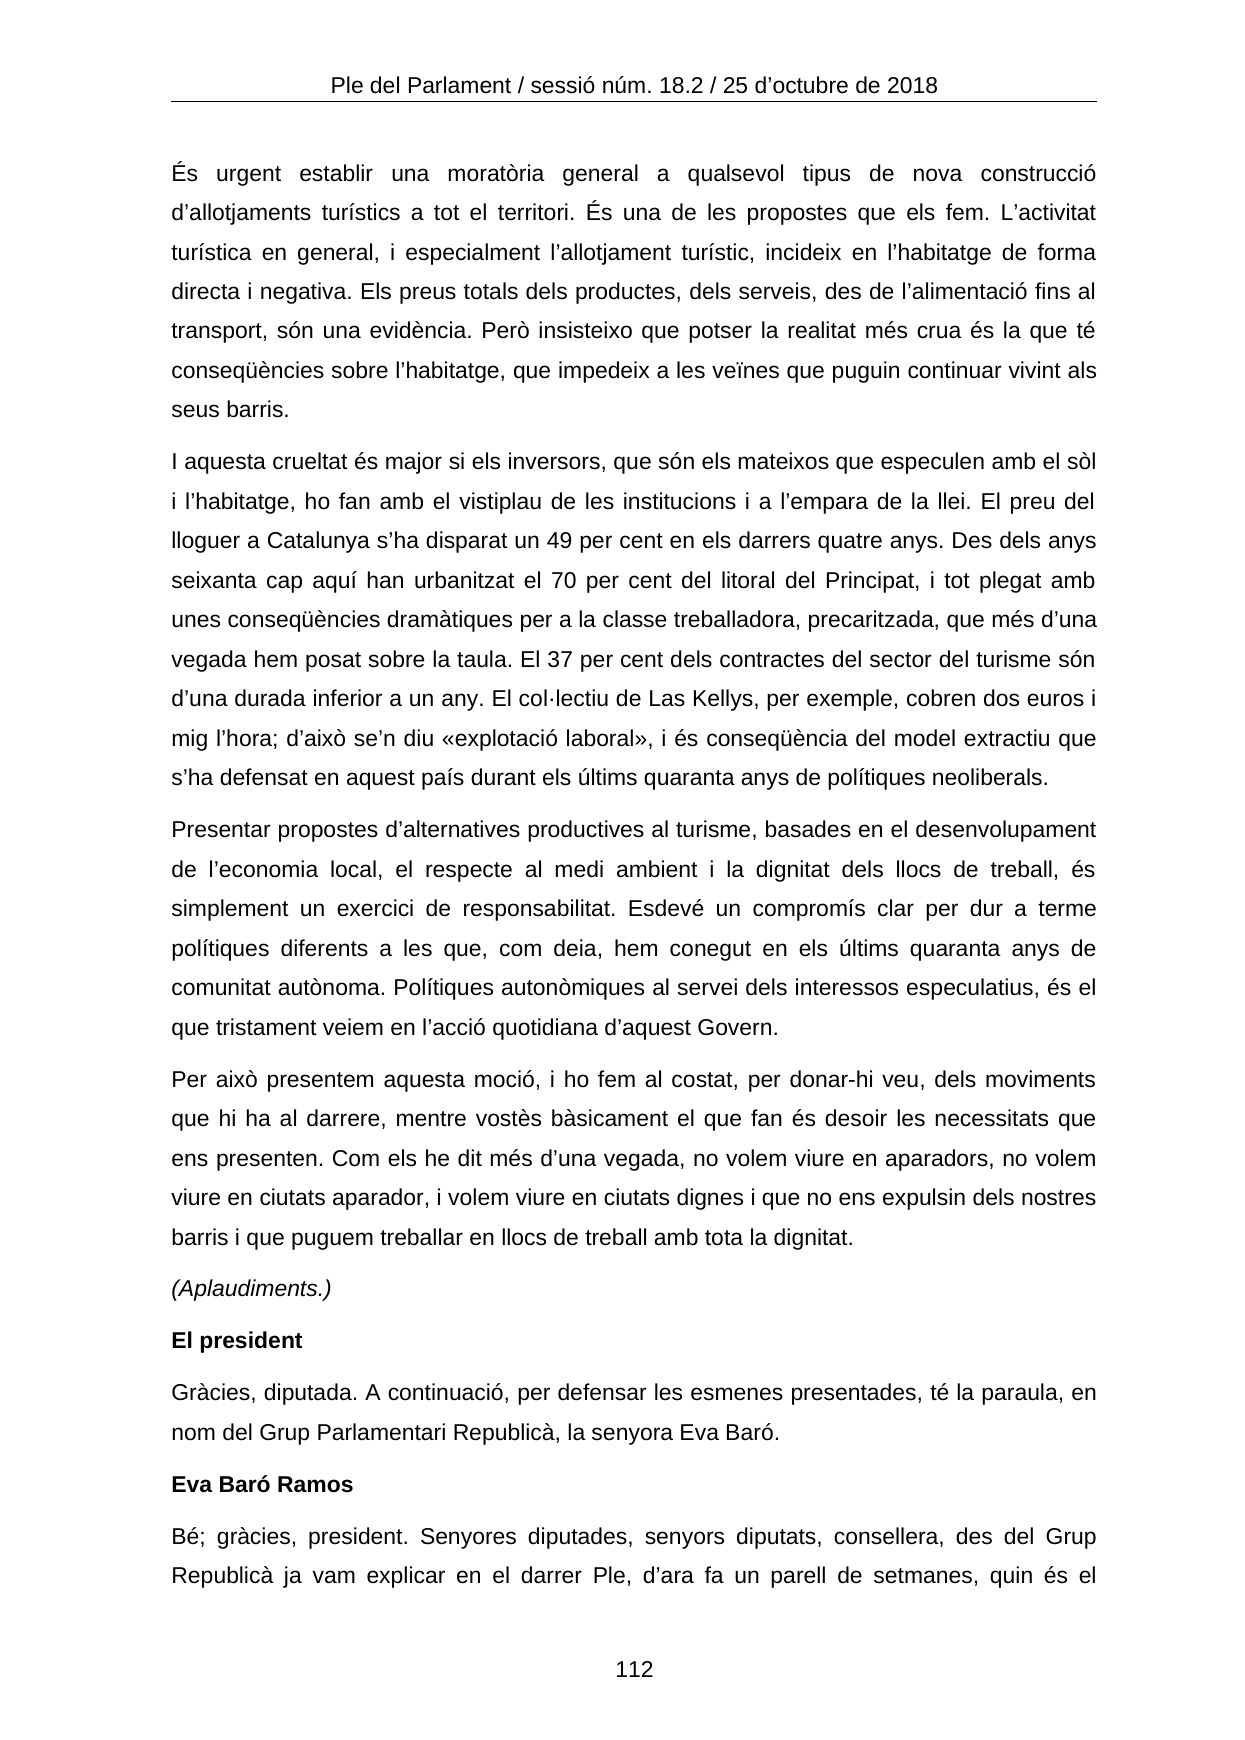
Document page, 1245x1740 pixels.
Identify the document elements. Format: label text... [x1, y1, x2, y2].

text Eva Baró Ramos [171, 1471, 1097, 1497]
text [171, 1523, 1097, 1589]
text I aquesta crueltat és major si els inversors, que són els mateixos que especulen amb el sòl i l’habitatge, ho fan amb el vistiplau de les institucions i a l’empara de la llei. El preu del lloguer a Catalunya s’ha disparat un 49 per cent en els darrers quatre anys. Des dels anys seixanta cap aquí han urbanitzat el 70 per cent del litoral del Principat, i tot plegat amb unes conseqüències dramàtiques per a la classe treballadora, precaritzada, que més d’una vegada hem posat sobre la taula. El 37 per cent dels contractes del sector del turisme són d’una durada inferior a un any. El col·lectiu de Las Kellys, per exemple, cobren dos euros i mig l’hora; d’això se’n diu «explotació laboral», i és conseqüència del model extractiu que s’ha defensat en aquest país durant els últims quaranta anys de polítiques neoliberals. [171, 448, 1097, 791]
text Per això presentem aquesta moció, i ho fem al costat, per donar-hi veu, dels moviments que hi ha al darrere, mentre vostès bàsicament el que fan és desoir les necessitats que ens presenten. Com els he dit més d’una vegada, no volem viure en aparadors, no volem viure en ciutats aparador, i volem viure en ciutats dignes i que no ens expulsin dels nostres barris i que puguem treballar en llocs de treball amb tota la dignitat. [171, 1066, 1097, 1250]
text Gràcies, diputada. A continuació, per defensar les esmenes presentades, té la paraula, en nom del Grup Parlamentari Republicà, la senyora Eva Baró. [171, 1379, 1097, 1445]
text (Aplaudiments.) [171, 1275, 1097, 1302]
text Presentar propostes d’alternatives productives al turisme, basades en el desenvolupament de l’economia local, el respecte al medi ambient i la dignitat dels llocs de treball, és simplement un exercici de responsabilitat. Esdevé un compromís clar per dur a terme polítiques diferents a les que, com deia, hem conegut en els últims quaranta anys de comunitat autònoma. Polítiques autonòmiques al servei dels interessos especulatius, és el que tristament veiem en l’acció quotidiana d’aquest Govern. [171, 816, 1097, 1040]
text És urgent establir una moratòria general a qualsevol tipus de nova construcció d’allotjaments turístics a tot el territori. És una de les propostes que els fem. L’activitat turística en general, i especialment l’allotjament turístic, incideix en l’habitatge de forma directa i negativa. Els preus totals dels productes, dels serveis, des de l’alimentació fins al transport, són una evidència. Però insisteixo que potser la realitat més crua és la que té conseqüències sobre l’habitatge, que impedeix a les veïnes que puguin continuar vivint als seus barris. [171, 159, 1097, 423]
text El president [171, 1327, 1097, 1354]
